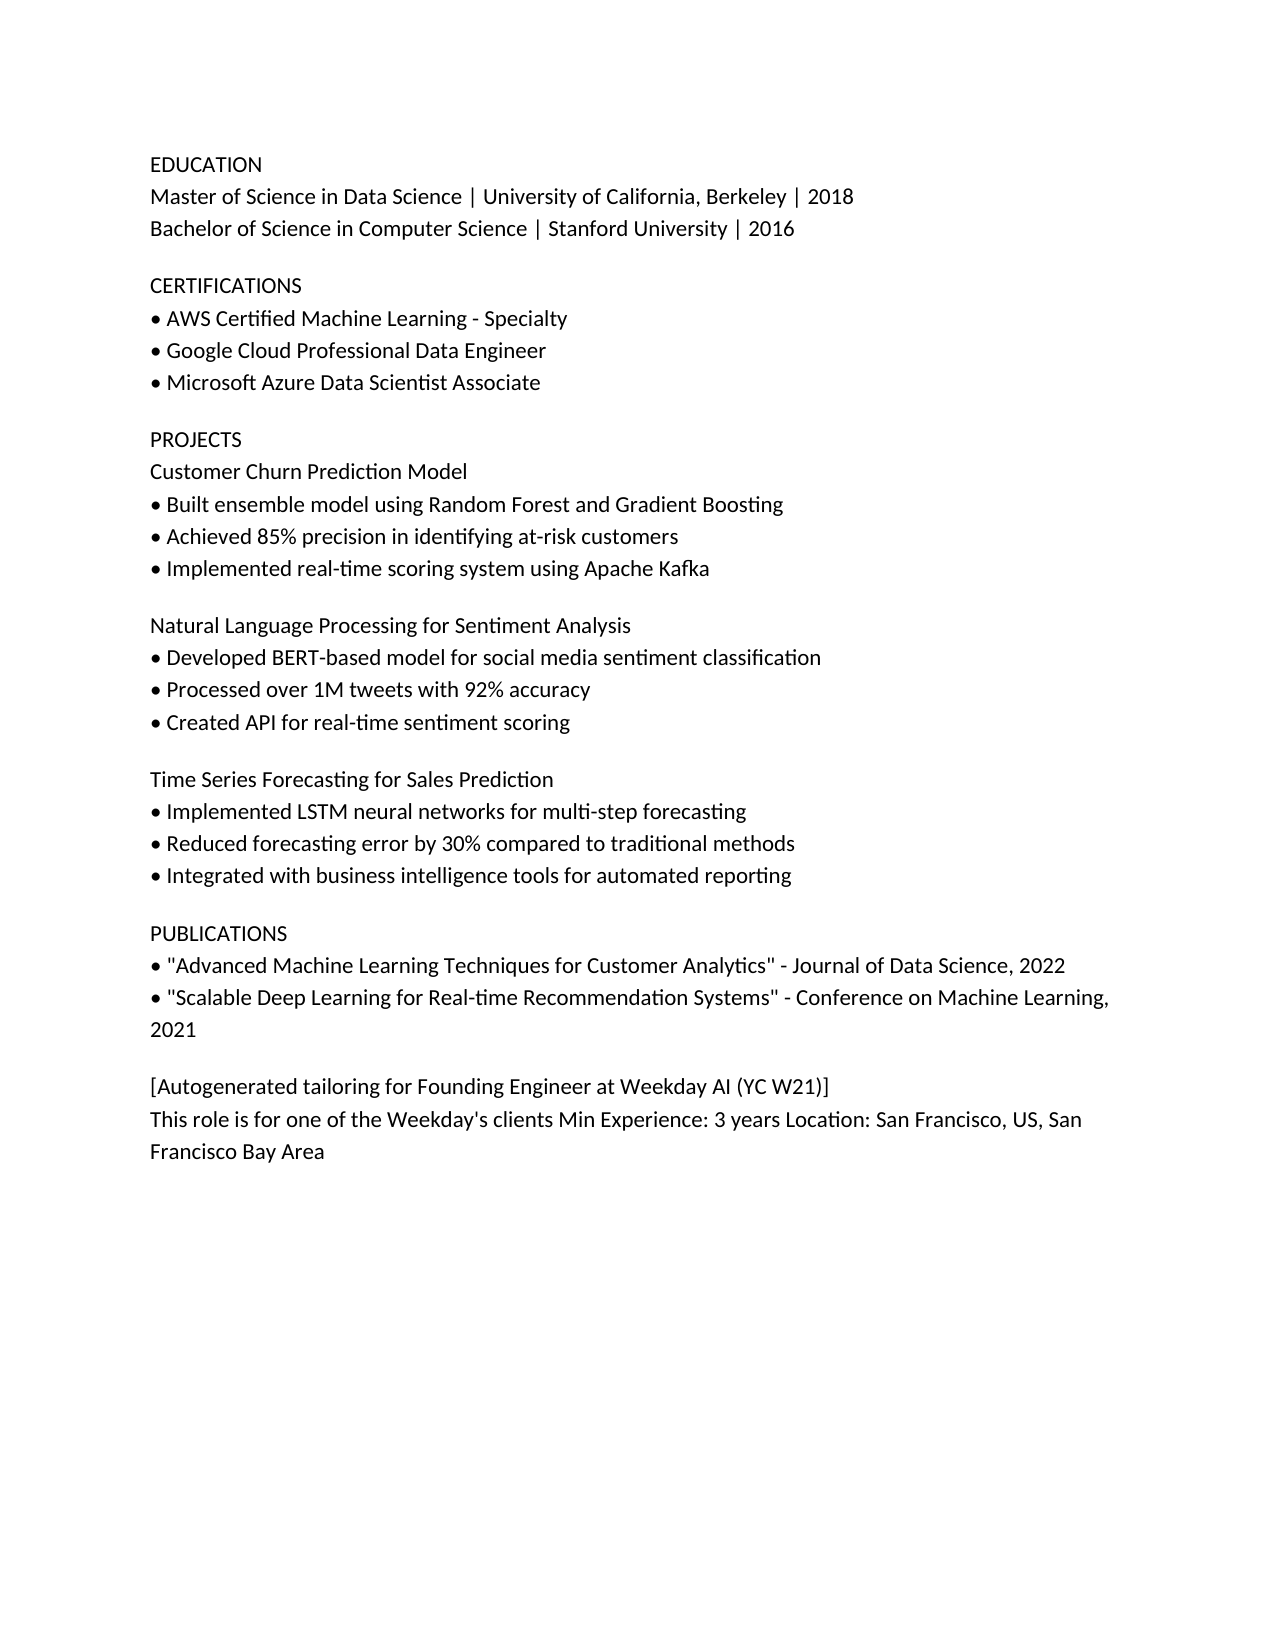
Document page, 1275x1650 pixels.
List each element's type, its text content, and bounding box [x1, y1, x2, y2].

text Natural Language Processing for Sentiment Analysis • Developed BERT-based model for social media sentiment classification • Processed over 1M tweets with 92% accuracy • Created API for real-time sentiment scoring [150, 611, 1125, 736]
text EDUCATION Master of Science in Data Science | University of California, Berkeley | 2018 Bachelor of Science in Computer Science | Stanford University | 2016 [150, 150, 1125, 242]
text PUBLICATIONS • "Advanced Machine Learning Techniques for Customer Analytics" - Journal of Data Science, 2022 • "Scalable Deep Learning for Real-time Recommendation Systems" - Conference on Machine Learning, 2021 [150, 919, 1125, 1043]
text PROJECTS Customer Churn Prediction Model • Built ensemble model using Random Forest and Gradient Boosting • Achieved 85% precision in identifying at-risk customers • Implemented real-time scoring system using Apache Kafka [150, 425, 1125, 582]
text Time Series Forecasting for Sales Prediction • Implemented LSTM neural networks for multi-step forecasting • Reduced forecasting error by 30% compared to traditional methods • Integrated with business intelligence tools for automated reporting [150, 765, 1125, 889]
text [Autogenerated tailoring for Founding Engineer at Weekday AI (YC W21)] This role is for one of the Weekday's clients Min Experience: 3 years Location: San Francisco, US, San Francisco Bay Area [150, 1072, 1125, 1165]
text CERTIFICATIONS • AWS Certified Machine Learning - Specialty • Google Cloud Professional Data Engineer • Microsoft Azure Data Scientist Associate [150, 272, 1125, 396]
